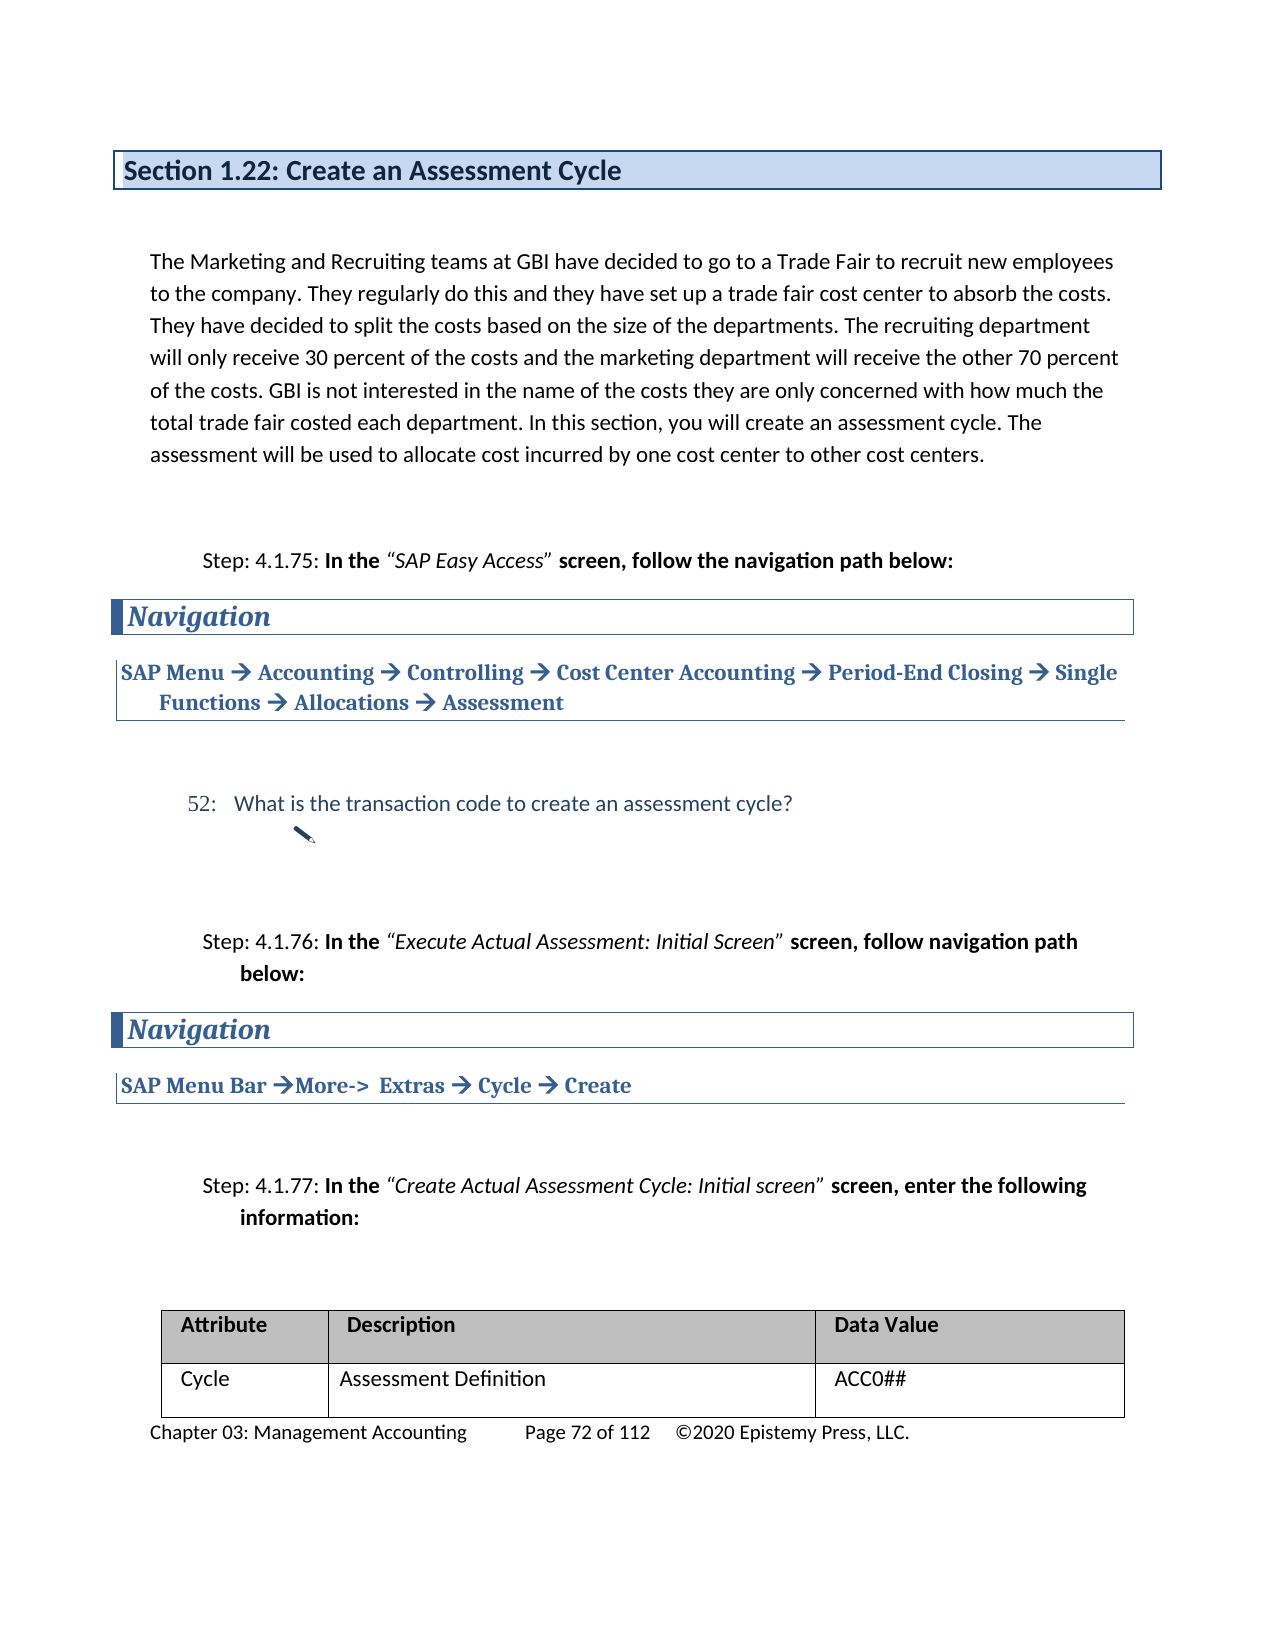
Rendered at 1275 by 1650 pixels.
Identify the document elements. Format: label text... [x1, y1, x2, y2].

text Navigation [123, 600, 1133, 634]
table_cell ACC0## [816, 1364, 1124, 1417]
text Create an Assessment Cycle [123, 152, 1160, 188]
table_header Data Value [816, 1311, 1124, 1363]
text The Marketing and Recruiting teams at GBI have decided to go to a Trade Fair to recruit new employees to the company. They regularly do this and they have set up a trade fair cost center to absorb the costs. They have decided to split the costs based on the size of the departments. The recruiting department will only receive 30 percent of the costs and the marketing department will receive the other 70 percent of the costs. GBI is not interested in the name of the costs they are only concerned with how much the total trade fair costed each department. In this section, you will create an assessment cycle. The assessment will be used to allocate cost incurred by one cost center to other cost centers. [150, 247, 1125, 468]
text SAP Menu Accounting Controlling Cost Center Accounting Period-End Closing Single Functions Allocations Assessment [116, 659, 1125, 720]
text What is the transaction code to create an assessment cycle? [187, 789, 1125, 849]
table_cell Cycle [162, 1364, 328, 1417]
table_header Attribute [162, 1311, 328, 1363]
table_header Description [329, 1311, 815, 1363]
table_cell Assessment Definition [329, 1364, 815, 1417]
text In the “SAP Easy Access” screen, follow the navigation path below: [202, 546, 1125, 574]
text SAP Menu Bar More-> Extras Cycle Create [116, 1072, 1125, 1103]
text In the “Create Actual Assessment Cycle: Initial screen” screen, enter the following information: [202, 1171, 1125, 1232]
text In the “Execute Actual Assessment: Initial Screen” screen, follow navigation path below: [202, 927, 1125, 987]
text Navigation [123, 1013, 1133, 1047]
